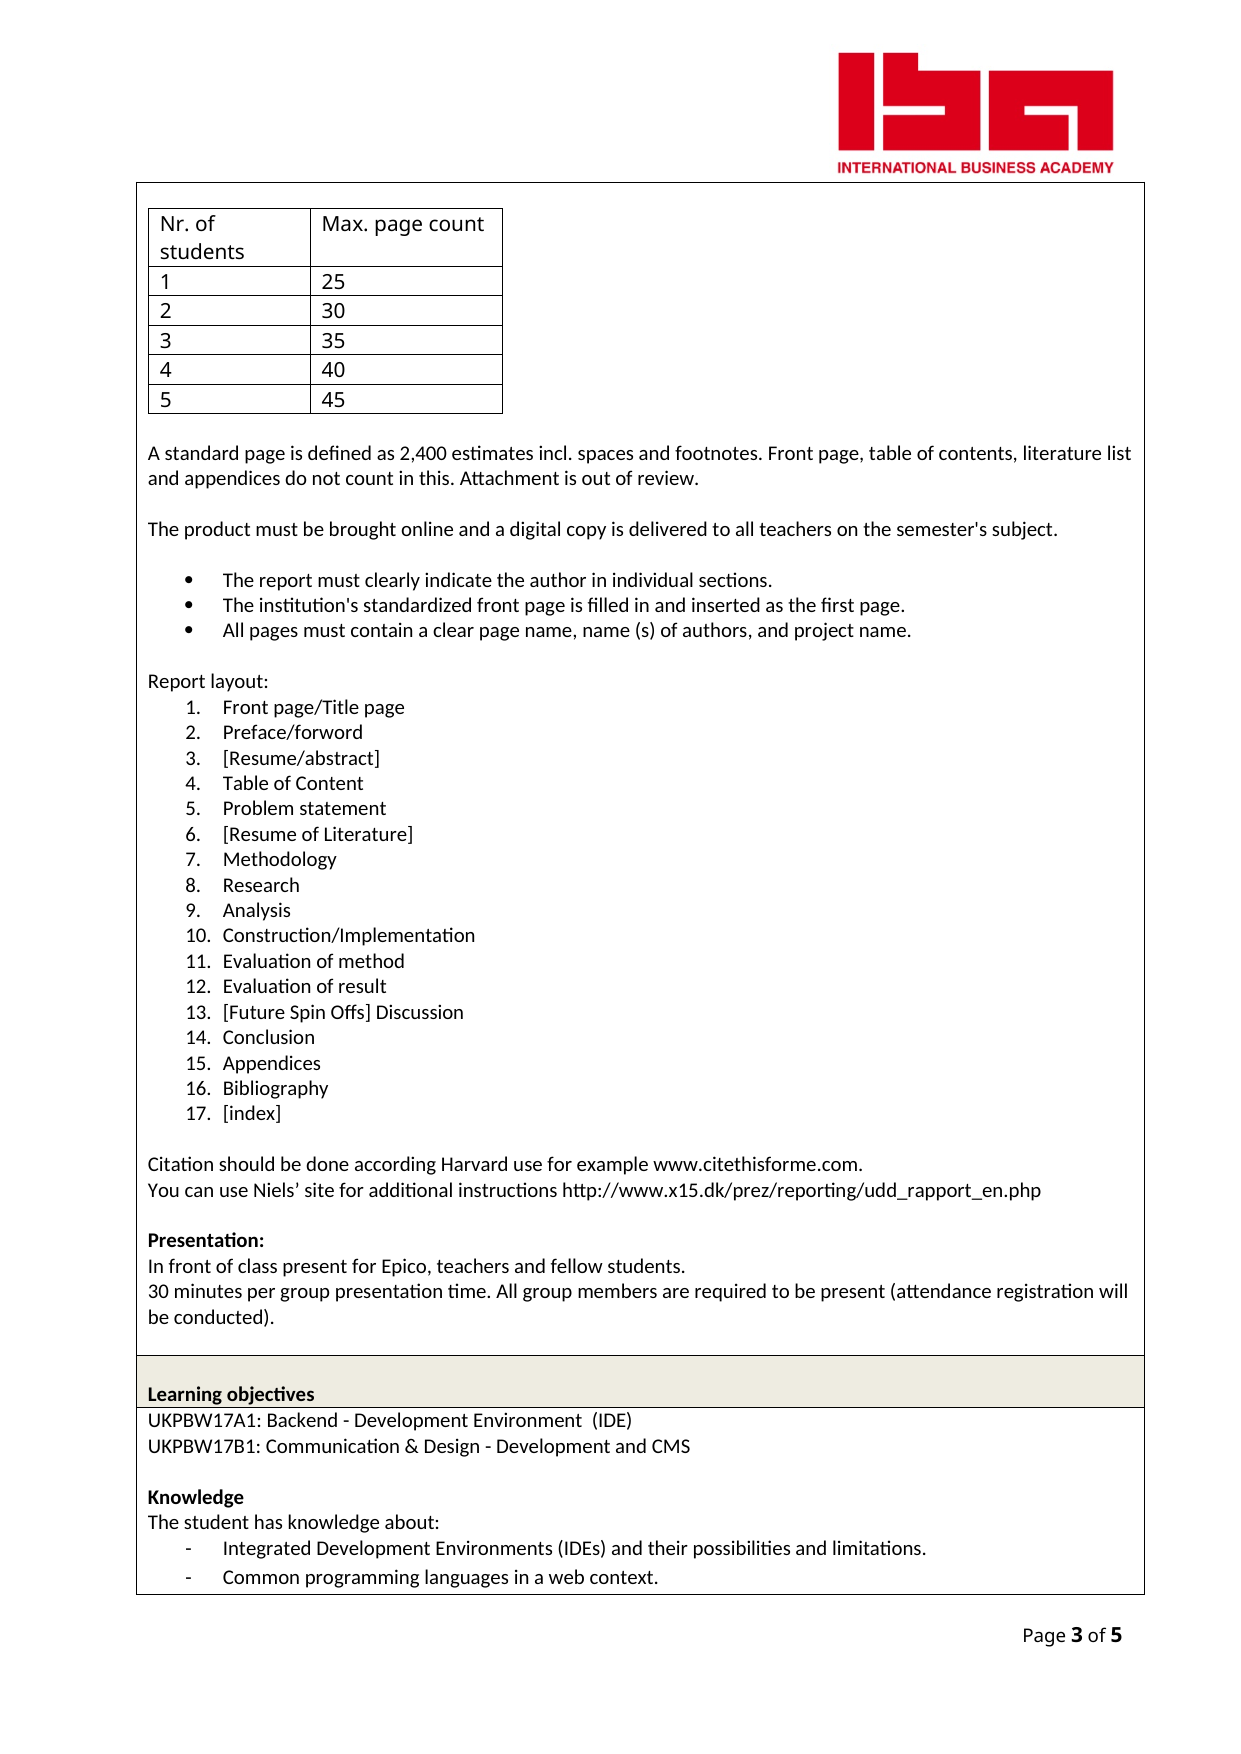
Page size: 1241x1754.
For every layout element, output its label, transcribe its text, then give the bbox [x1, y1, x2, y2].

picture [829, 44, 1123, 182]
table_cell Learning objectives [137, 1356, 1144, 1407]
